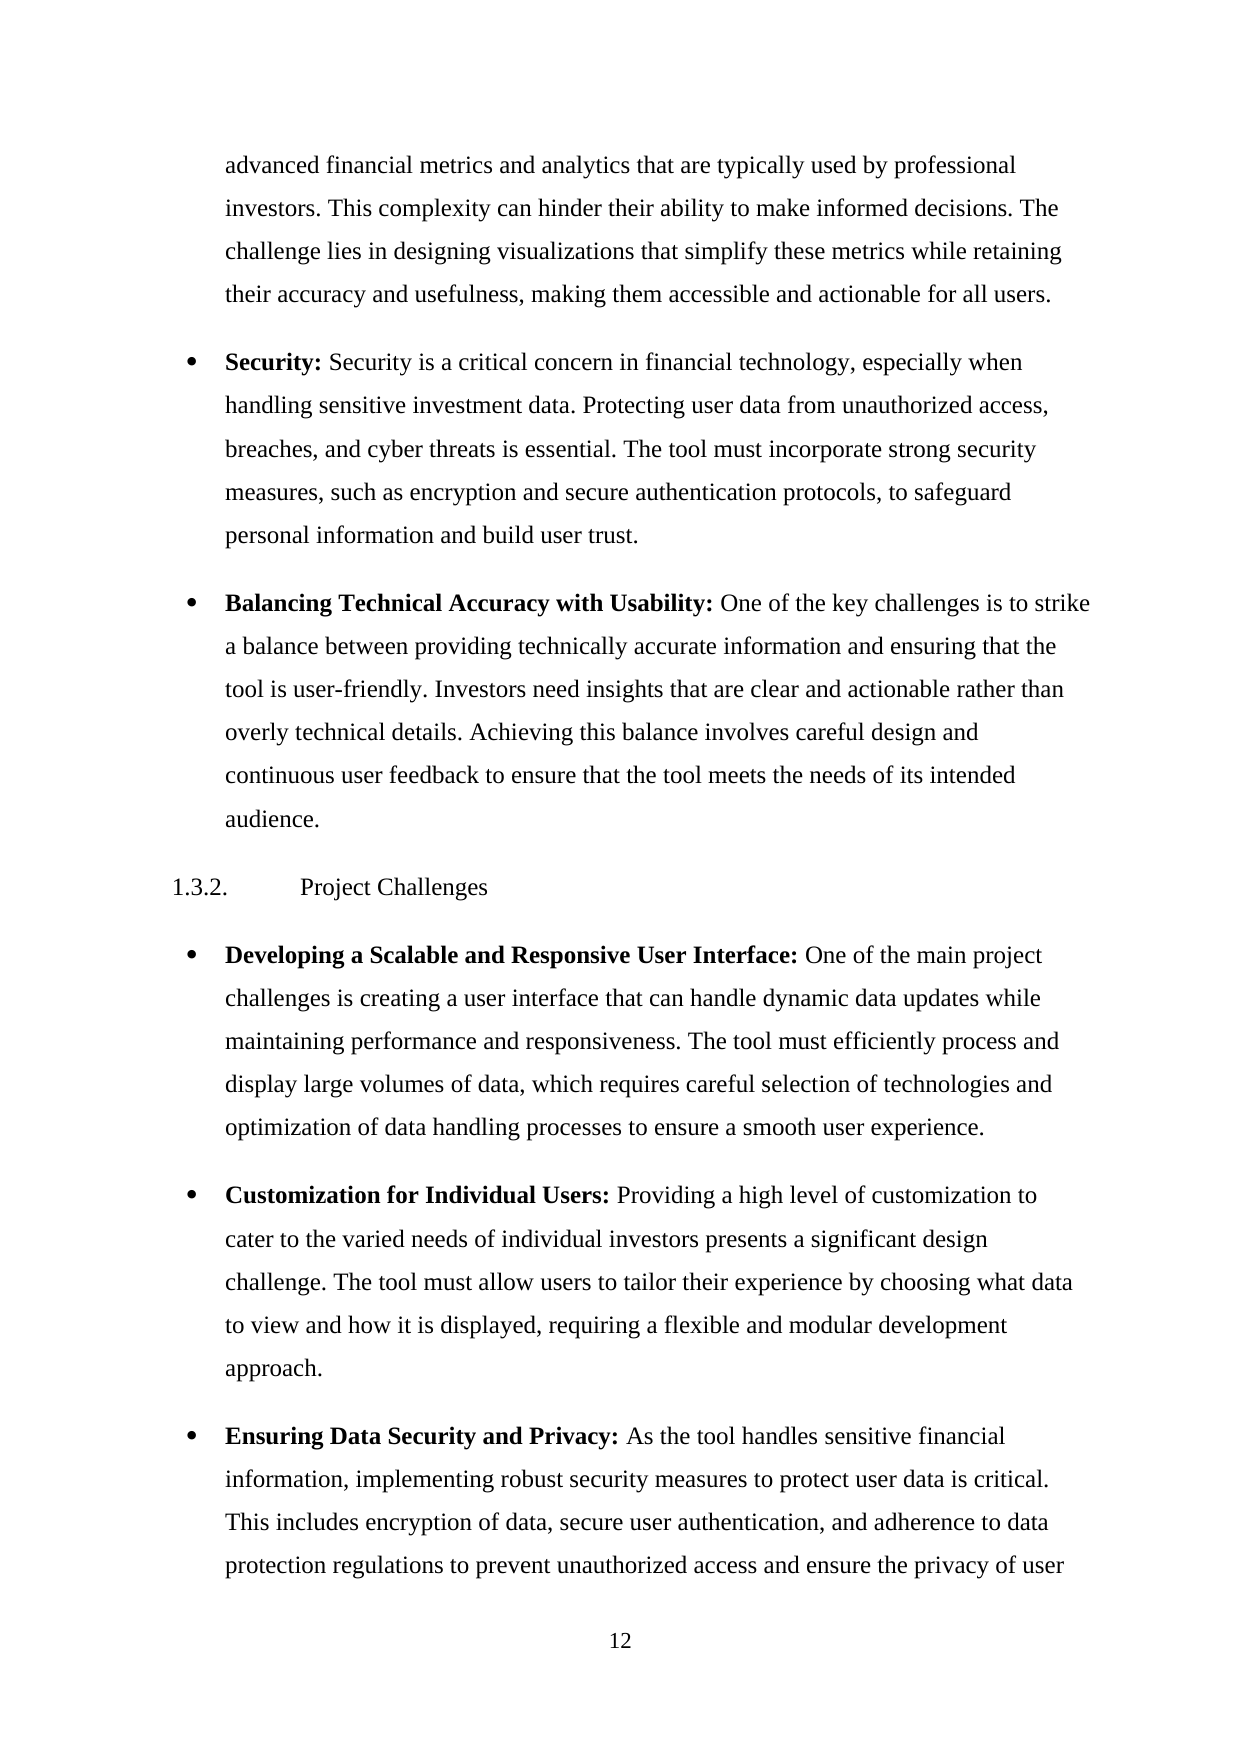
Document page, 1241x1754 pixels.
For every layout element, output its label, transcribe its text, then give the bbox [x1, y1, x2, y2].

subtitle Project Challenges [172, 872, 1090, 901]
list Customization for Individual Users: Providing a high level of customization to cater to the varied needs of individual investors presents a significant design challenge. The tool must allow users to tailor their experience by choosing what data to view and how it is displayed, requiring a flexible and modular development approach. [187, 1181, 1090, 1382]
list Developing a Scalable and Responsive User Interface: One of the main project challenges is creating a user interface that can handle dynamic data updates while maintaining performance and responsiveness. The tool must efficiently process and display large volumes of data, which requires careful selection of technologies and optimization of data handling processes to ensure a smooth user experience. [187, 940, 1090, 1141]
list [187, 150, 1090, 308]
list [187, 1421, 1090, 1579]
list Balancing Technical Accuracy with Usability: One of the key challenges is to strike a balance between providing technically accurate information and ensuring that the tool is user-friendly. Investors need insights that are clear and actionable rather than overly technical details. Achieving this balance involves careful design and continuous user feedback to ensure that the tool meets the needs of its intended audience. [187, 588, 1090, 832]
list Security: Security is a critical concern in financial technology, especially when handling sensitive investment data. Protecting user data from unauthorized access, breaches, and cyber threats is essential. The tool must incorporate strong security measures, such as encryption and secure authentication protocols, to safeguard personal information and build user trust. [187, 347, 1090, 549]
